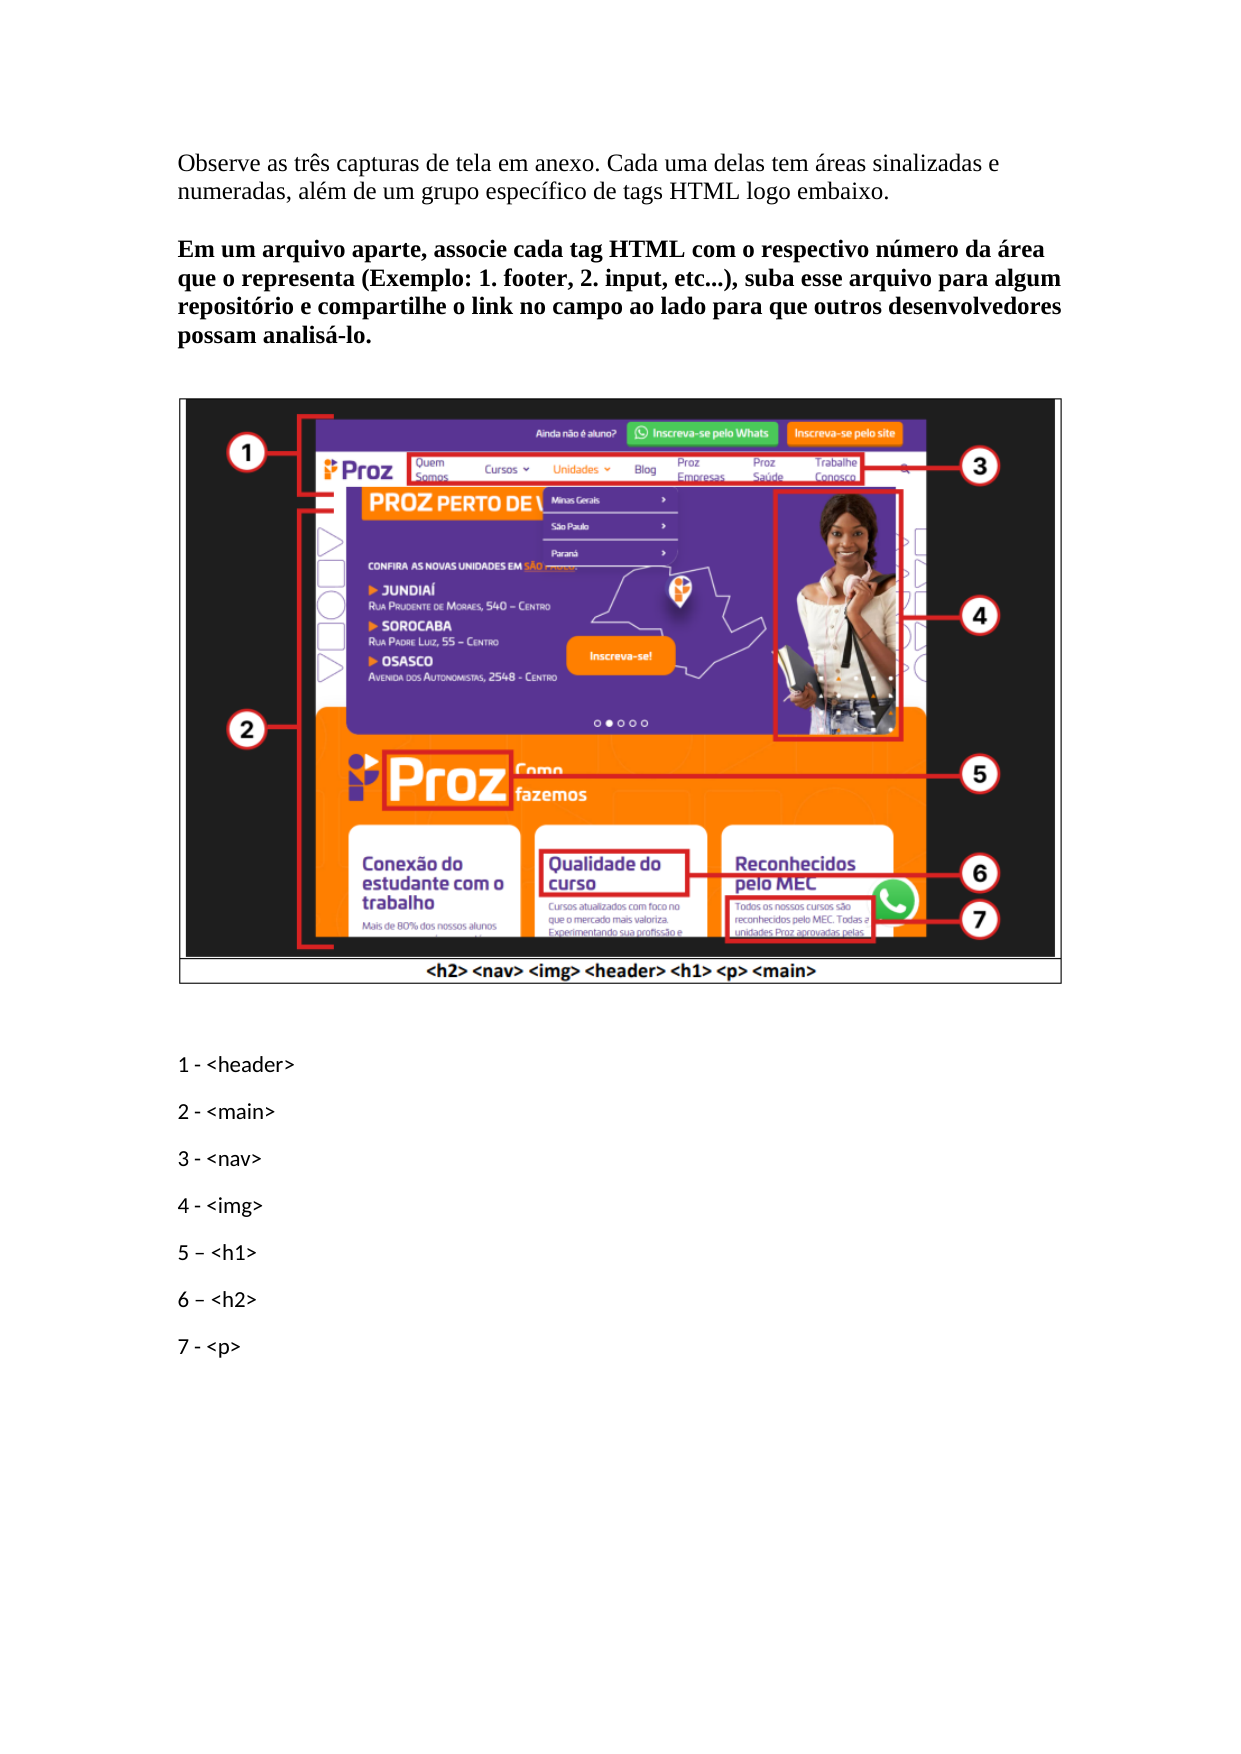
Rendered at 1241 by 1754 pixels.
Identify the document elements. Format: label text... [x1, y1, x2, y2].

text Em um arquivo aparte, associe cada tag HTML com o respectivo número da área que o representa (Exemplo: 1. footer, 2. input, etc...), suba esse arquivo para algum repositório e compartilhe o link no campo ao lado para que outros desenvolvedores possam analisá-lo. [177, 234, 1063, 349]
text 5 – <h1> [177, 1238, 1063, 1266]
picture [177, 395, 1063, 985]
text Observe as três capturas de tela em anexo. Cada uma delas tem áreas sinalizadas e numeradas, além de um grupo específico de tags HTML logo embaixo. [177, 148, 1063, 205]
text 1 - <header> [177, 1051, 1063, 1078]
text 4 - <img> [177, 1191, 1063, 1219]
text 2 - <main> [177, 1097, 1063, 1125]
text 7 - <p> [177, 1332, 1063, 1360]
text 6 – <h2> [177, 1285, 1063, 1313]
text 3 - <nav> [177, 1144, 1063, 1172]
